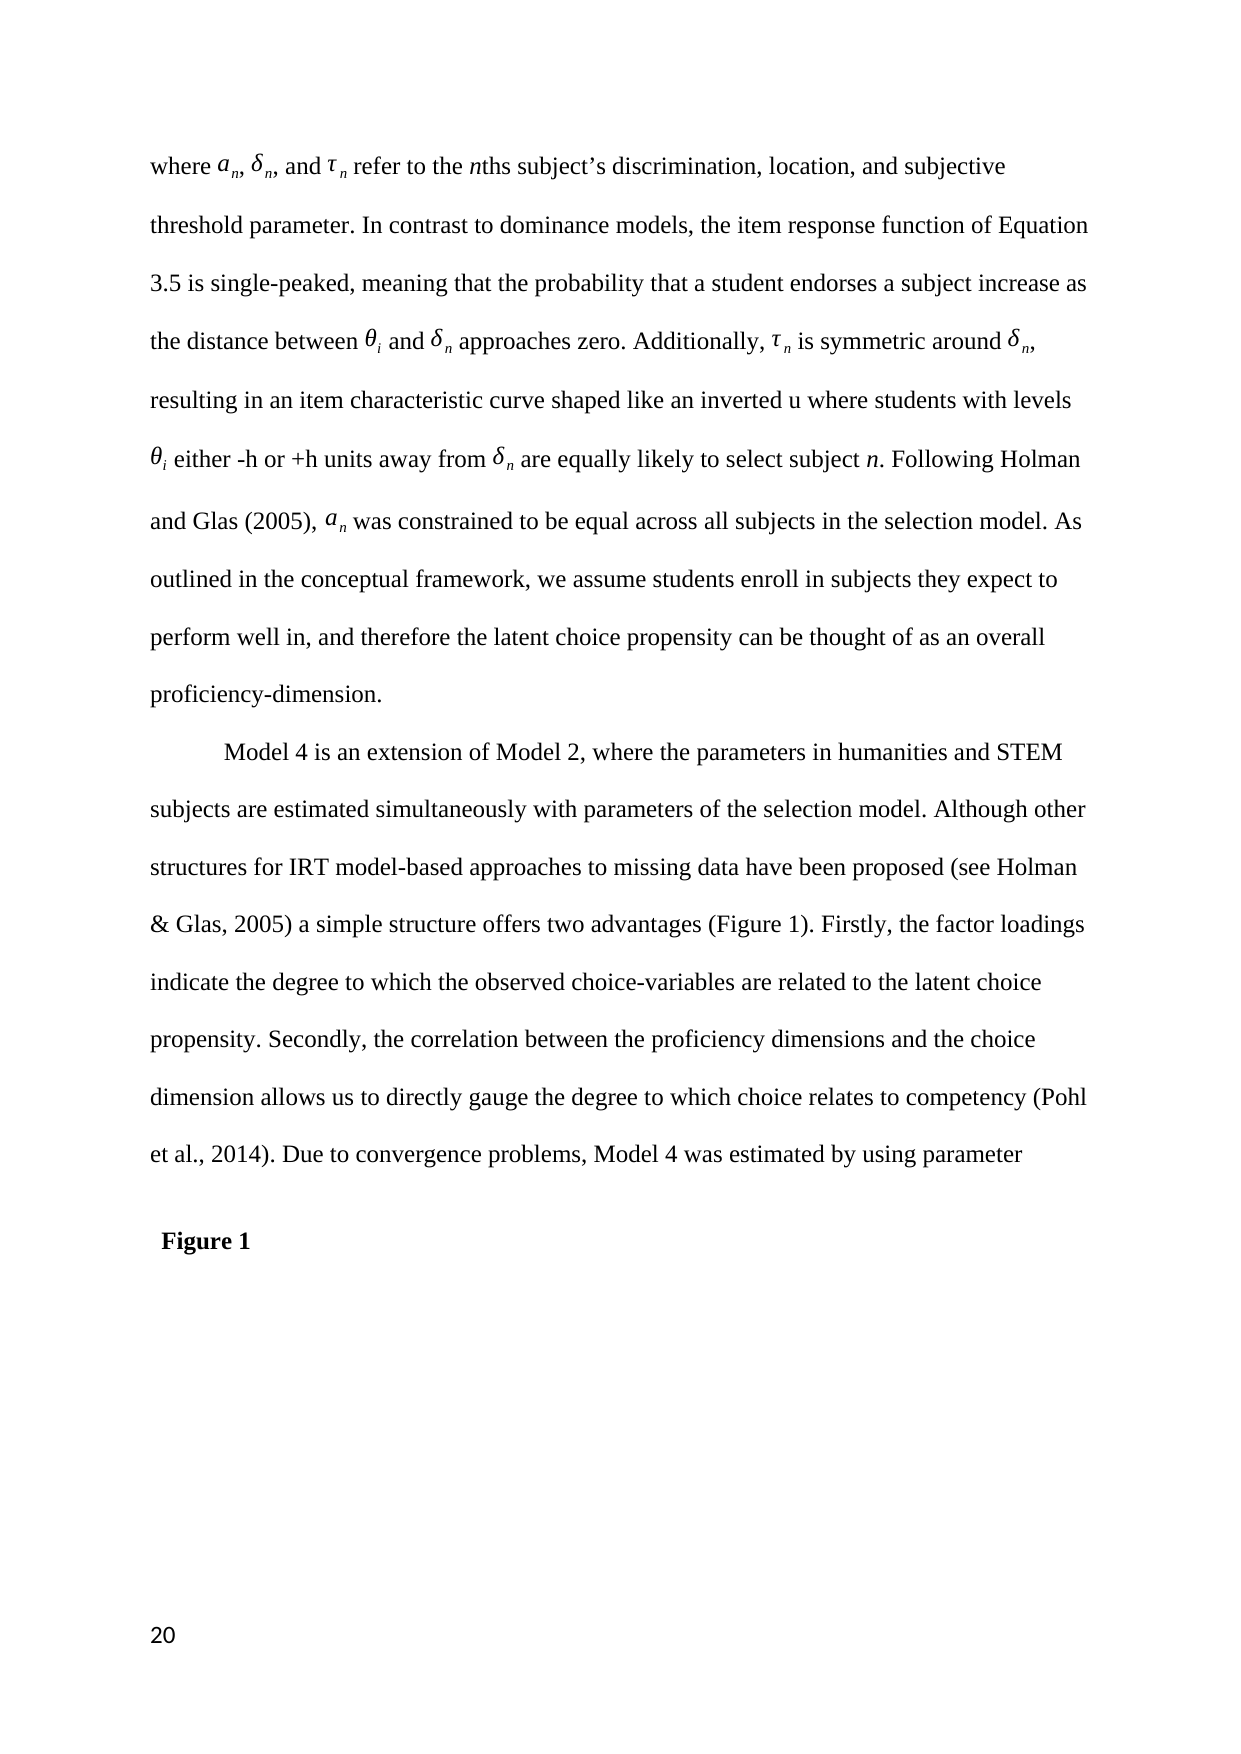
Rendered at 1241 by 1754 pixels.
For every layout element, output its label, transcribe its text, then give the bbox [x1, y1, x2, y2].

text where , , and refer to the nths subject’s discrimination, location, and subjective threshold parameter. In contrast to dominance models, the item response function of Equation 3.5 is single-peaked, meaning that the probability that a student endorses a subject increase as the distance between and approaches zero. Additionally, is symmetric around , resulting in an item characteristic curve shaped like an inverted u where students with levels either -h or +h units away from are equally likely to select subject n. Following Holman and Glas (2005), was constrained to be equal across all subjects in the selection model. As outlined in the conceptual framework, we assume students enroll in subjects they expect to perform well in, and therefore the latent choice propensity can be thought of as an overall proficiency-dimension. Model 4 is an extension of Model 2, where the parameters in humanities and STEM subjects are estimated simultaneously with parameters of the selection model. Although other structures for IRT model-based approaches to missing data have been proposed (see Holman & Glas, 2005) a simple structure offers two advantages (Figure 1). Firstly, the factor loadings indicate the degree to which the observed choice-variables are related to the latent choice propensity. Secondly, the correlation between the proficiency dimensions and the choice dimension allows us to directly gauge the degree to which choice relates to competency (Pohl et al., 2014). Due to convergence problems, Model 4 was estimated by using parameter [150, 150, 1090, 1168]
table_header Figure 1 [150, 1226, 1089, 1282]
